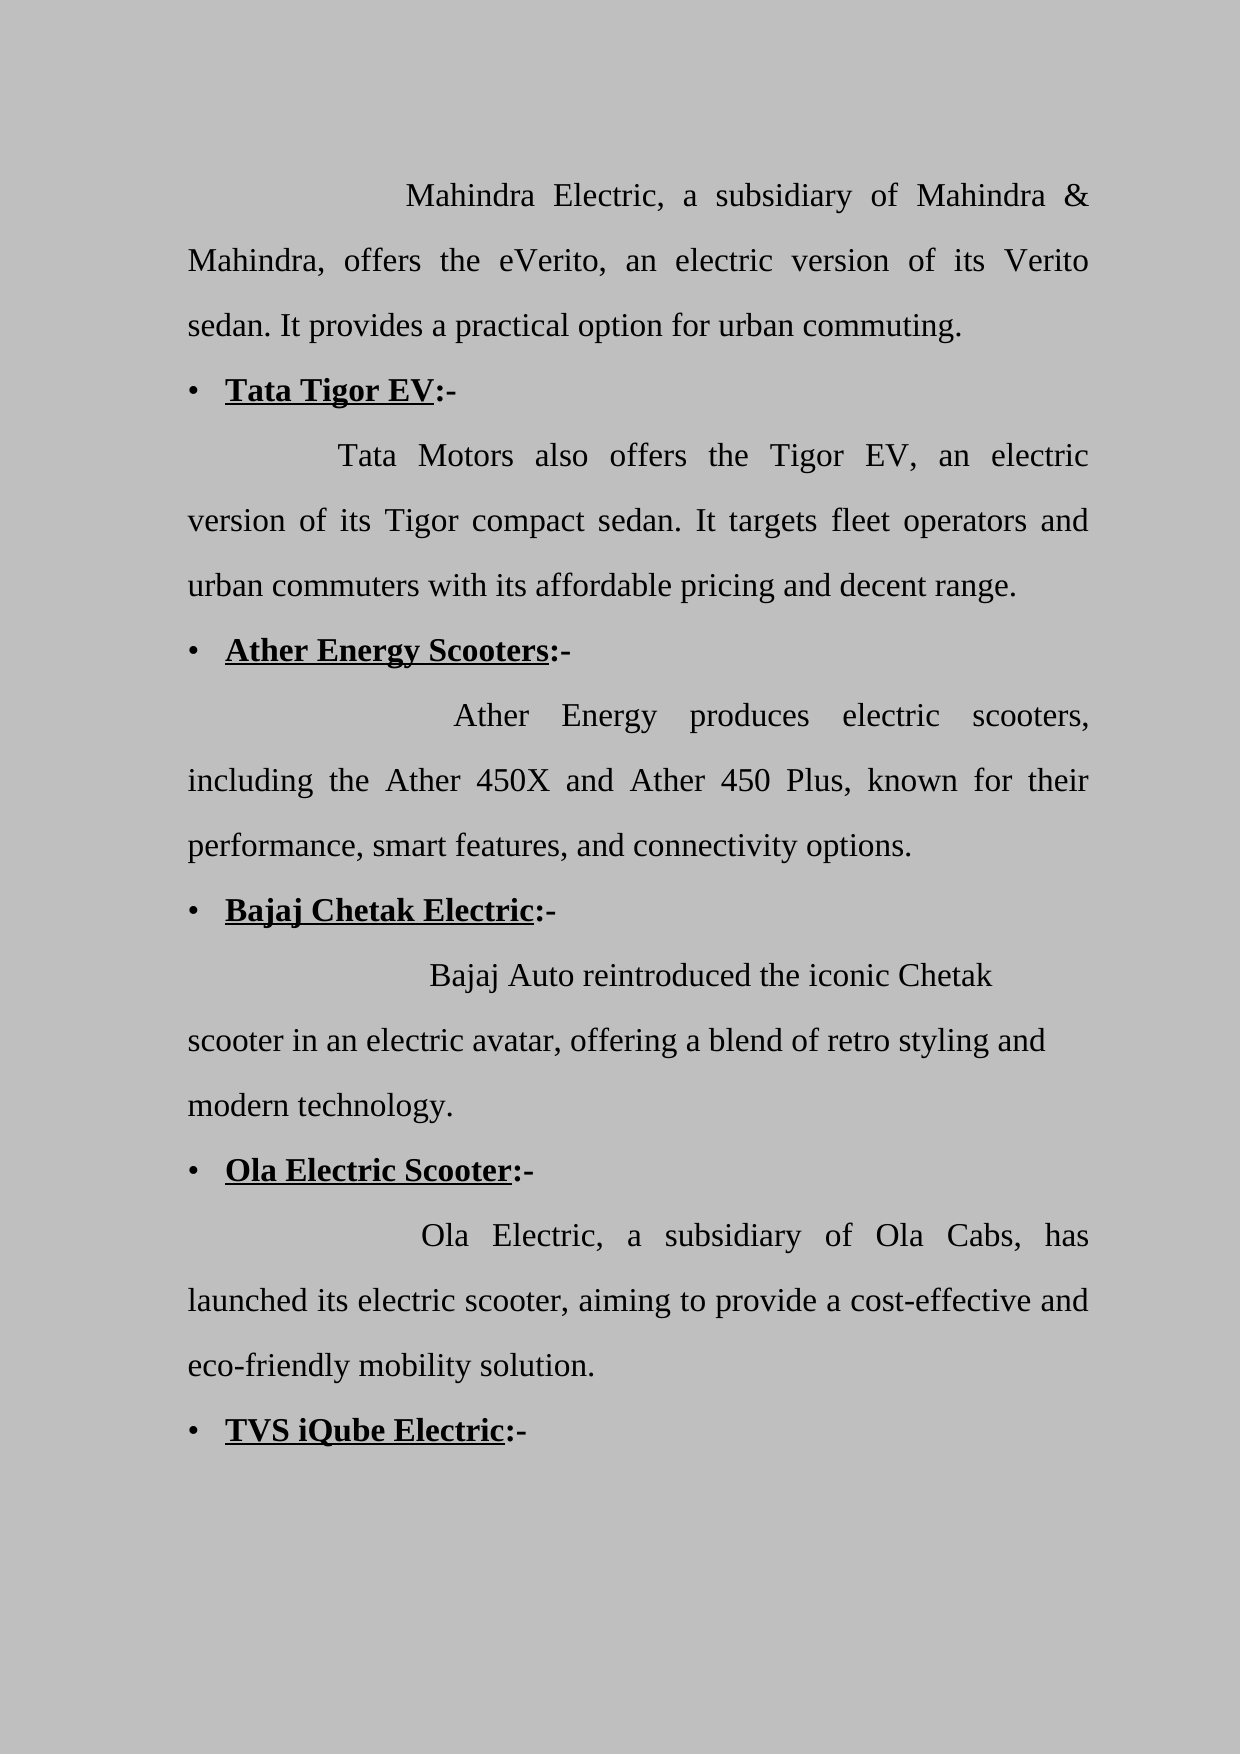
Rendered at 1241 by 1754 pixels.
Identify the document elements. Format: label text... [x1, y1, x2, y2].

list Tata Tigor EV:- [187, 357, 1090, 422]
list Ola Electric, a subsidiary of Ola Cabs, has launched its electric scooter, aiming to provide a cost-effective and eco-friendly mobility solution. [187, 1202, 1090, 1397]
list TVS iQube Electric:- [187, 1397, 1090, 1462]
list Ola Electric Scooter:- [187, 1137, 1090, 1202]
list Ather Energy Scooters:- [187, 617, 1090, 682]
list Bajaj Auto reintroduced the iconic Chetak scooter in an electric avatar, offering a blend of retro styling and modern technology. [187, 942, 1090, 1137]
list Ather Energy produces electric scooters, including the Ather 450X and Ather 450 Plus, known for their performance, smart features, and connectivity options. [187, 682, 1090, 877]
list Bajaj Chetak Electric:- [187, 877, 1090, 942]
list Tata Motors also offers the Tigor EV, an electric version of its Tigor compact sedan. It targets fleet operators and urban commuters with its affordable pricing and decent range. [187, 422, 1090, 617]
list Mahindra Electric, a subsidiary of Mahindra & Mahindra, offers the eVerito, an electric version of its Verito sedan. It provides a practical option for urban commuting. [187, 162, 1090, 357]
